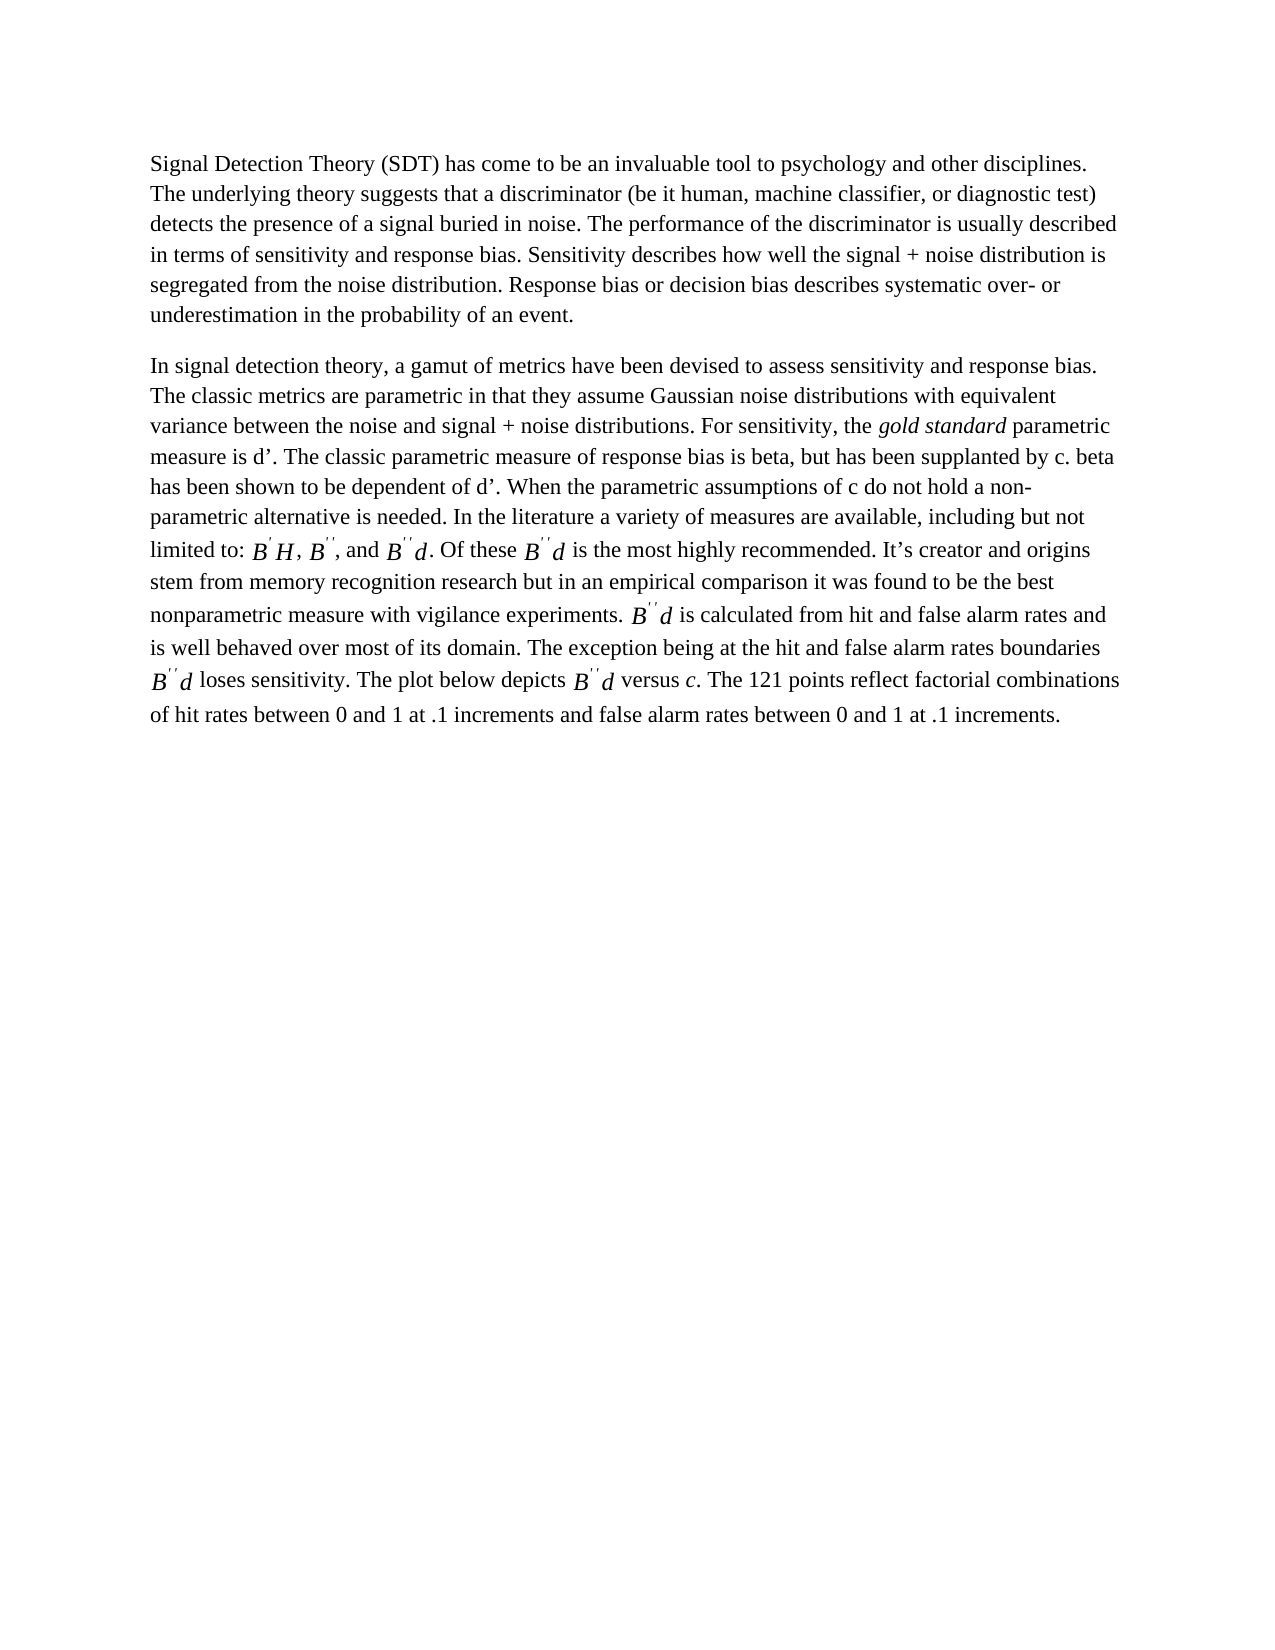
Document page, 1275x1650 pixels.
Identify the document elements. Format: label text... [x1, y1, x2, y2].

text In signal detection theory, a gamut of metrics have been devised to assess sensitivity and response bias. The classic metrics are parametric in that they assume Gaussian noise distributions with equivalent variance between the noise and signal + noise distributions. For sensitivity, the gold standard parametric measure is d’. The classic parametric measure of response bias is beta, but has been supplanted by c. beta has been shown to be dependent of d’. When the parametric assumptions of c do not hold a non-parametric alternative is needed. In the literature a variety of measures are available, including but not limited to: , , and . Of these is the most highly recommended. It’s creator and origins stem from memory recognition research but in an empirical comparison it was found to be the best nonparametric measure with vigilance experiments. is calculated from hit and false alarm rates and is well behaved over most of its domain. The exception being at the hit and false alarm rates boundaries loses sensitivity. The plot below depicts versus c. The 121 points reflect factorial combinations of hit rates between 0 and 1 at .1 increments and false alarm rates between 0 and 1 at .1 increments. [150, 352, 1125, 728]
text Signal Detection Theory (SDT) has come to be an invaluable tool to psychology and other disciplines. The underlying theory suggests that a discriminator (be it human, machine classifier, or diagnostic test) detects the presence of a signal buried in noise. The performance of the discriminator is usually described in terms of sensitivity and response bias. Sensitivity describes how well the signal + noise distribution is segregated from the noise distribution. Response bias or decision bias describes systematic over- or underestimation in the probability of an event. [150, 150, 1125, 327]
